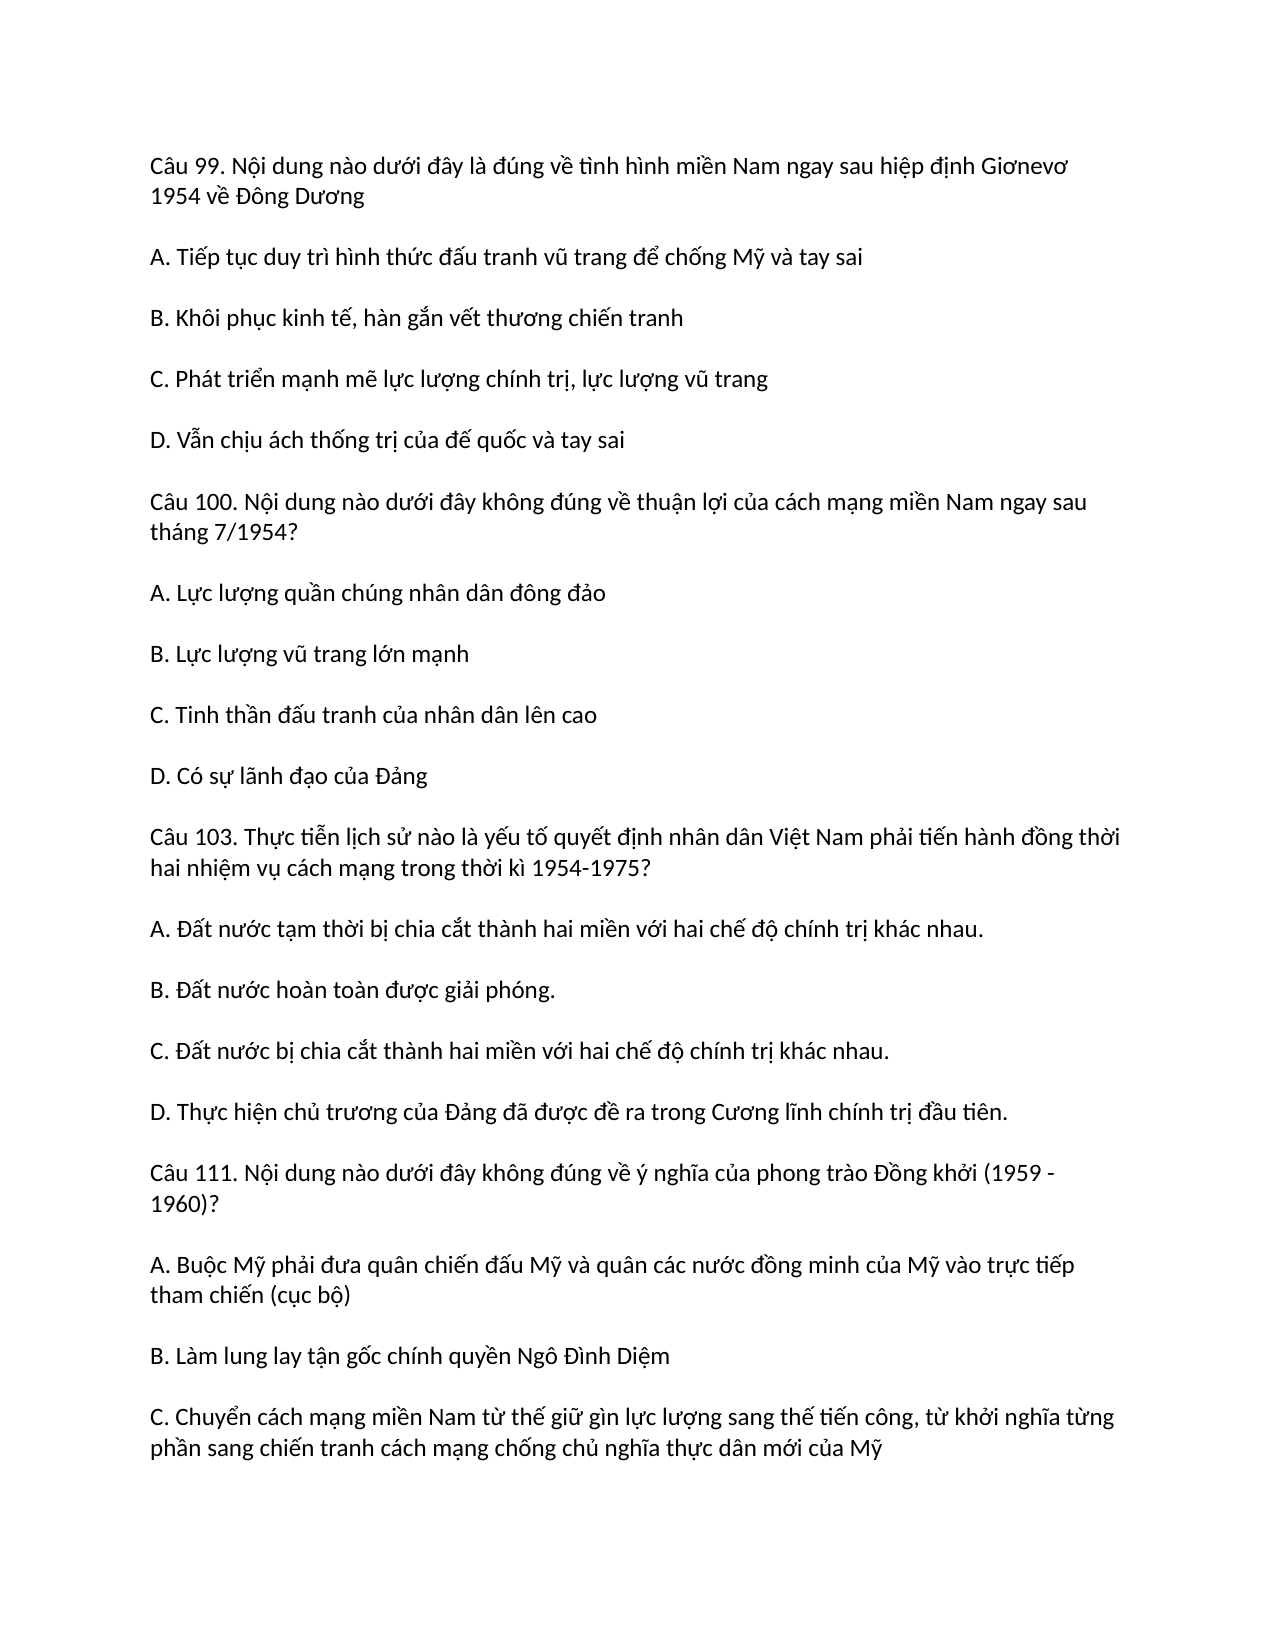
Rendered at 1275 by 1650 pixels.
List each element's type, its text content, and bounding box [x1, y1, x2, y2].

text Câu 103. Thực tiễn lịch sử nào là yếu tố quyết định nhân dân Việt Nam phải tiến hành đồng thời hai nhiệm vụ cách mạng trong thời kì 1954-1975? [150, 821, 1125, 882]
text B. Đất nước hoàn toàn được giải phóng. [150, 974, 1125, 1004]
text A. Buộc Mỹ phải đưa quân chiến đấu Mỹ và quân các nước đồng minh của Mỹ vào trực tiếp tham chiến (cục bộ) [150, 1249, 1125, 1310]
text C. Chuyển cách mạng miền Nam từ thế giữ gìn lực lượng sang thế tiến công, từ khởi nghĩa từng phần sang chiến tranh cách mạng chống chủ nghĩa thực dân mới của Mỹ [150, 1401, 1125, 1462]
text A. Tiếp tục duy trì hình thức đấu tranh vũ trang để chống Mỹ và tay sai [150, 242, 1125, 272]
text B. Lực lượng vũ trang lớn mạnh [150, 638, 1125, 669]
text Câu 100. Nội dung nào dưới đây không đúng về thuận lợi của cách mạng miền Nam ngay sau tháng 7/1954? [150, 486, 1125, 547]
text B. Khôi phục kinh tế, hàn gắn vết thương chiến tranh [150, 303, 1125, 333]
text A. Đất nước tạm thời bị chia cắt thành hai miền với hai chế độ chính trị khác nhau. [150, 913, 1125, 943]
text Câu 99. Nội dung nào dưới đây là đúng về tình hình miền Nam ngay sau hiệp định Giơnevơ 1954 về Đông Dương [150, 150, 1125, 211]
text C. Tinh thần đấu tranh của nhân dân lên cao [150, 699, 1125, 730]
text D. Thực hiện chủ trương của Đảng đã được đề ra trong Cương lĩnh chính trị đầu tiên. [150, 1096, 1125, 1127]
text B. Làm lung lay tận gốc chính quyền Ngô Đình Diệm [150, 1340, 1125, 1371]
text Câu 111. Nội dung nào dưới đây không đúng về ý nghĩa của phong trào Đồng khởi (1959 - 1960)? [150, 1157, 1125, 1218]
text D. Vẫn chịu ách thống trị của đế quốc và tay sai [150, 425, 1125, 455]
text D. Có sự lãnh đạo của Đảng [150, 760, 1125, 791]
text C. Đất nước bị chia cắt thành hai miền với hai chế độ chính trị khác nhau. [150, 1035, 1125, 1066]
text A. Lực lượng quần chúng nhân dân đông đảo [150, 577, 1125, 608]
text C. Phát triển mạnh mẽ lực lượng chính trị, lực lượng vũ trang [150, 364, 1125, 394]
